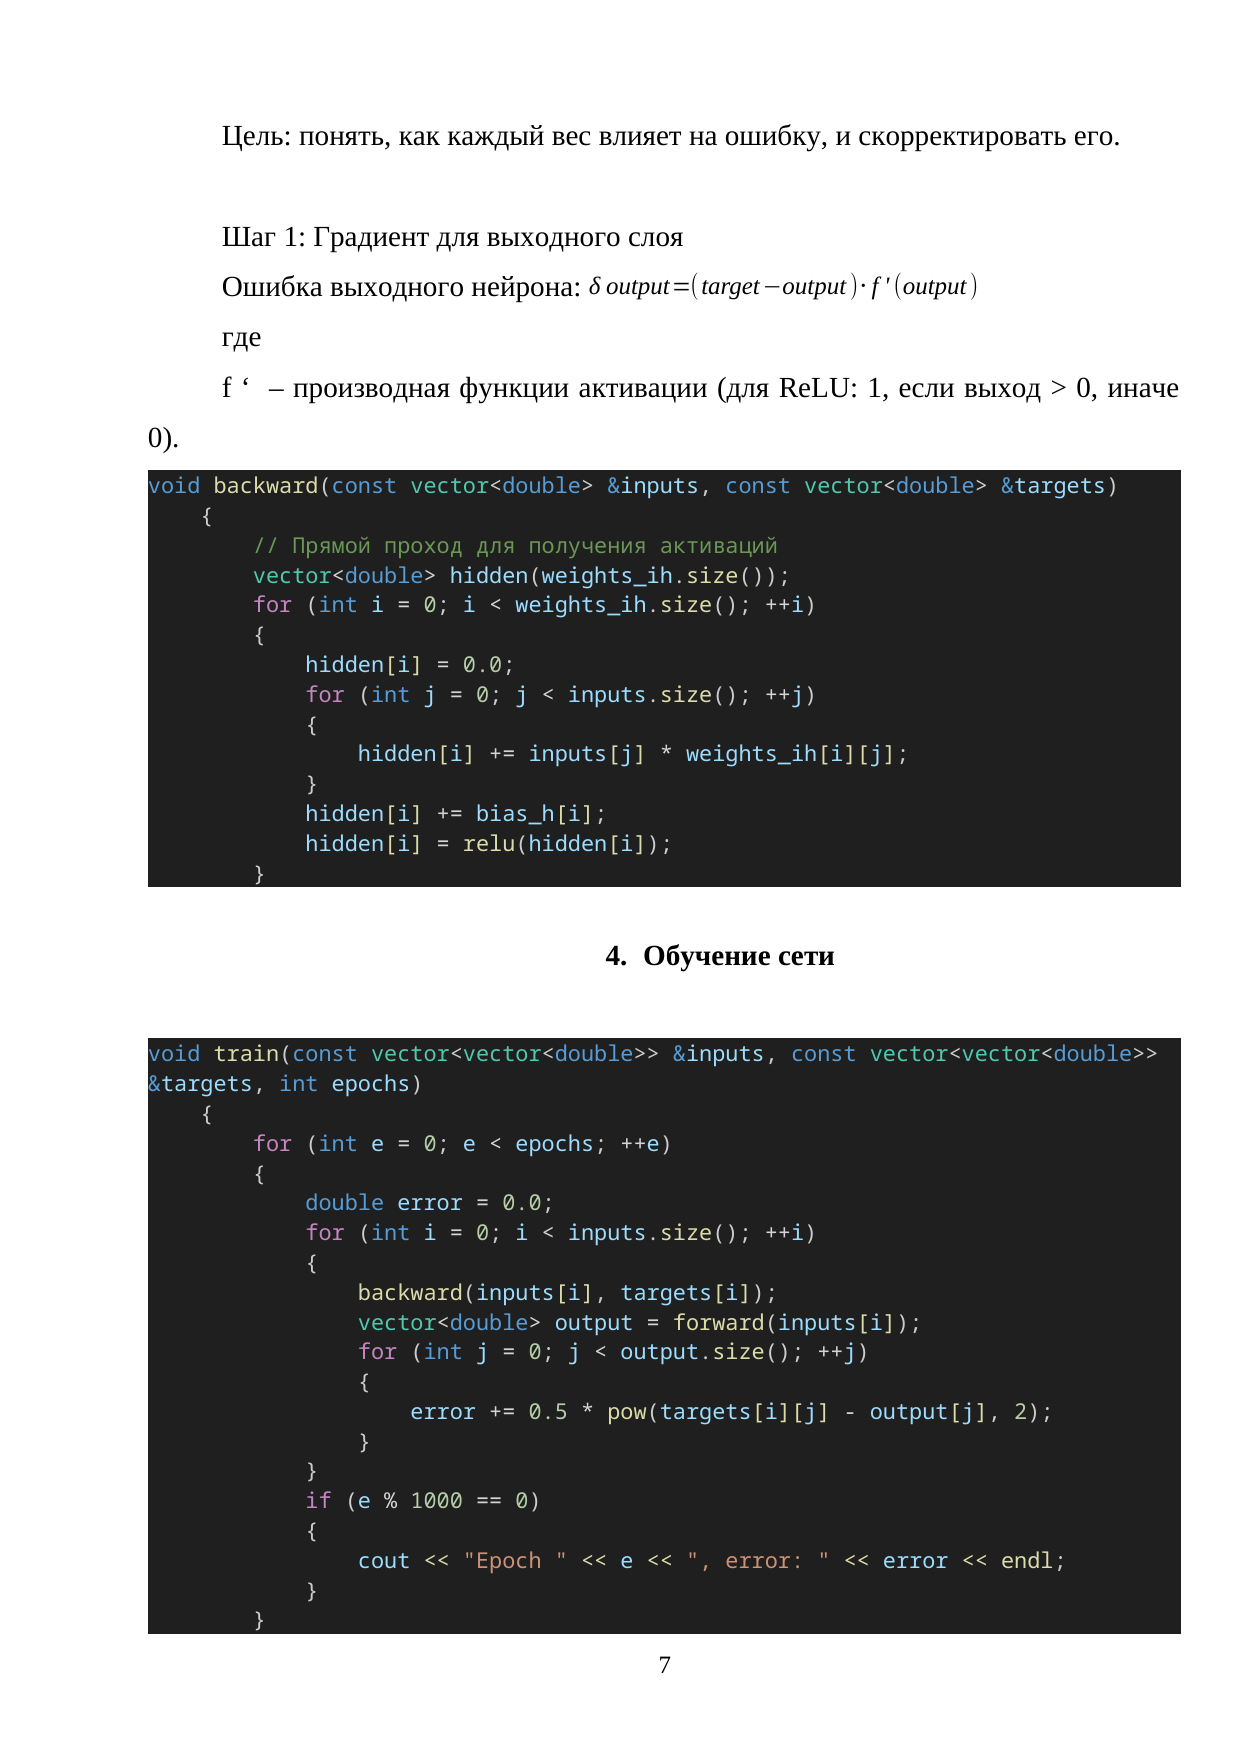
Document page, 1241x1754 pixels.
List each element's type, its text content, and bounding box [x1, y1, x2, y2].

text { [148, 709, 1181, 738]
text { [148, 1515, 1181, 1545]
text { [148, 1157, 1181, 1187]
text for (int e = 0; e < epochs; ++e) [148, 1128, 1181, 1157]
list Обучение сети [259, 938, 1181, 971]
text error += 0.5 * pow(targets[i][j] - output[j], 2); [148, 1396, 1181, 1426]
text } [148, 1574, 1181, 1604]
text vector<double> hidden(weights_ih.size()); [148, 560, 1181, 589]
text void backward(const vector<double> &inputs, const vector<double> &targets) [148, 470, 1181, 500]
text vector<double> output = forward(inputs[i]); [148, 1306, 1181, 1336]
text f ‘ – производная функции активации (для ReLU: 1, если выход > 0, иначе 0). [148, 370, 1181, 453]
text hidden[i] += bias_h[i]; [148, 798, 1181, 828]
text // Прямой проход для получения активаций [148, 530, 1181, 560]
text hidden[i] = 0.0; [148, 649, 1181, 679]
text Шаг 1: Градиент для выходного слоя [148, 219, 1181, 252]
text void train(const vector<vector<double>> &inputs, const vector<vector<double>> &targets, int epochs) [148, 1038, 1181, 1098]
text } [148, 1426, 1181, 1455]
text for (int j = 0; j < output.size(); ++j) [148, 1336, 1181, 1366]
text Ошибка выходного нейрона: [148, 269, 1181, 303]
text double error = 0.0; [148, 1187, 1181, 1217]
text for (int i = 0; i < weights_ih.size(); ++i) [148, 589, 1181, 619]
text } [148, 858, 1181, 887]
text { [148, 1366, 1181, 1396]
text } [148, 1604, 1181, 1634]
text } [148, 768, 1181, 798]
text for (int j = 0; j < inputs.size(); ++j) [148, 679, 1181, 709]
text { [148, 619, 1181, 649]
text hidden[i] += inputs[j] * weights_ih[i][j]; [148, 738, 1181, 768]
text { [148, 500, 1181, 530]
text } [148, 1455, 1181, 1485]
text { [148, 1247, 1181, 1277]
text где [148, 319, 1181, 353]
text cout << "Epoch " << e << ", error: " << error << endl; [148, 1545, 1181, 1574]
text { [148, 1098, 1181, 1128]
text backward(inputs[i], targets[i]); [148, 1277, 1181, 1306]
text for (int i = 0; i < inputs.size(); ++i) [148, 1217, 1181, 1247]
text if (e % 1000 == 0) [148, 1485, 1181, 1515]
text Цель: понять, как каждый вес влияет на ошибку, и скорректировать его. [148, 118, 1181, 152]
text hidden[i] = relu(hidden[i]); [148, 828, 1181, 858]
